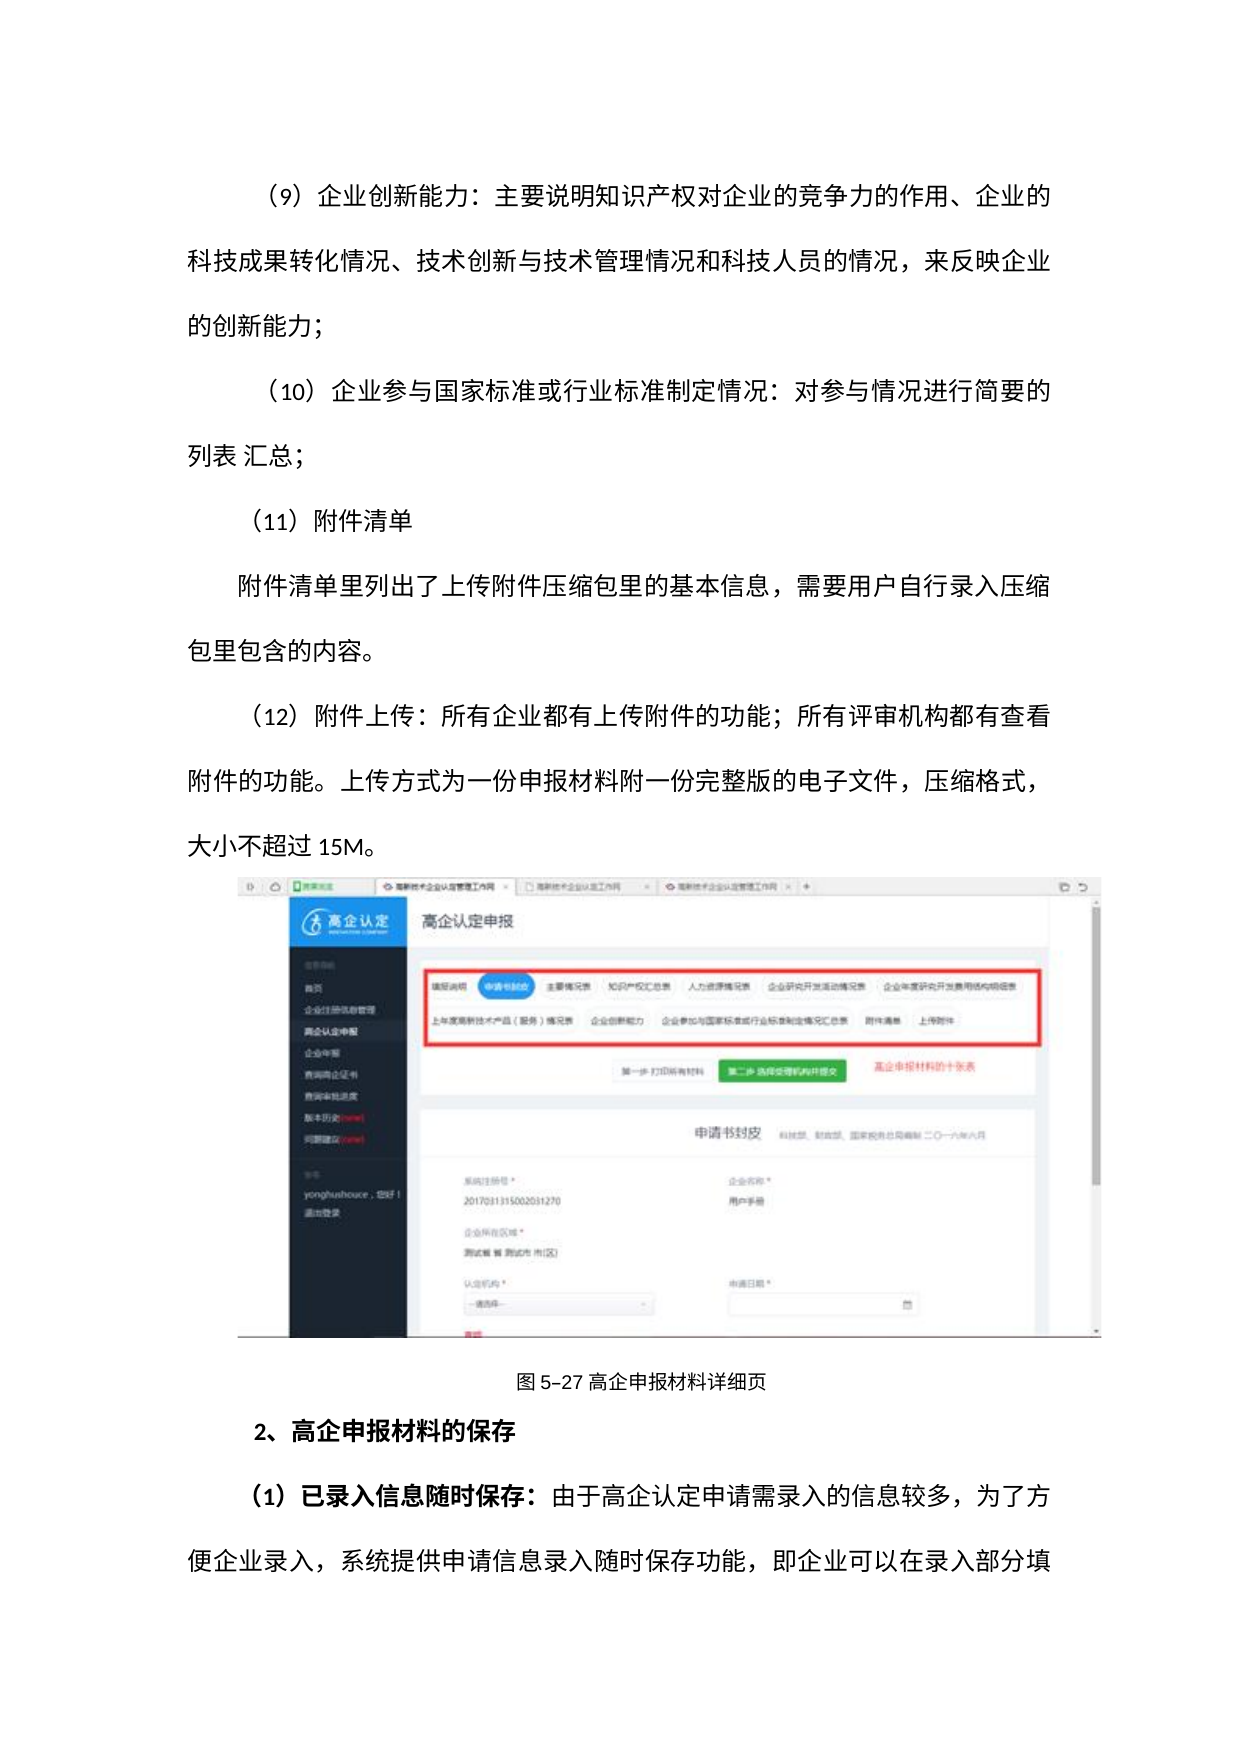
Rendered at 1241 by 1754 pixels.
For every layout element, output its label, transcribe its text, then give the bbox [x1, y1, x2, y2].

text （11）附件清单 [187, 487, 1053, 552]
text （9）企业创新能力：主要说明知识产权对企业的竞争力的作用、企业的科技成果转化情况、技术创新与技术管理情况和科技人员的情况，来反映企业的创新能力； [187, 162, 1053, 357]
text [187, 1462, 1053, 1592]
picture [237, 877, 1102, 1338]
text 附件清单里列出了上传附件压缩包里的基本信息，需要用户自行录入压缩包里包含的内容。 [187, 552, 1053, 682]
text （12）附件上传：所有企业都有上传附件的功能；所有评审机构都有查看附件的功能。上传方式为一份申报材料附一份完整版的电子文件，压缩格式，大小不超过15M。 [187, 682, 1053, 877]
text （10）企业参与国家标准或行业标准制定情况：对参与情况进行简要的列表 汇总； [187, 357, 1053, 487]
text 图 5–27 高企申报材料详细页 [187, 1364, 1053, 1397]
text 2、高企申报材料的保存 [187, 1397, 1053, 1462]
